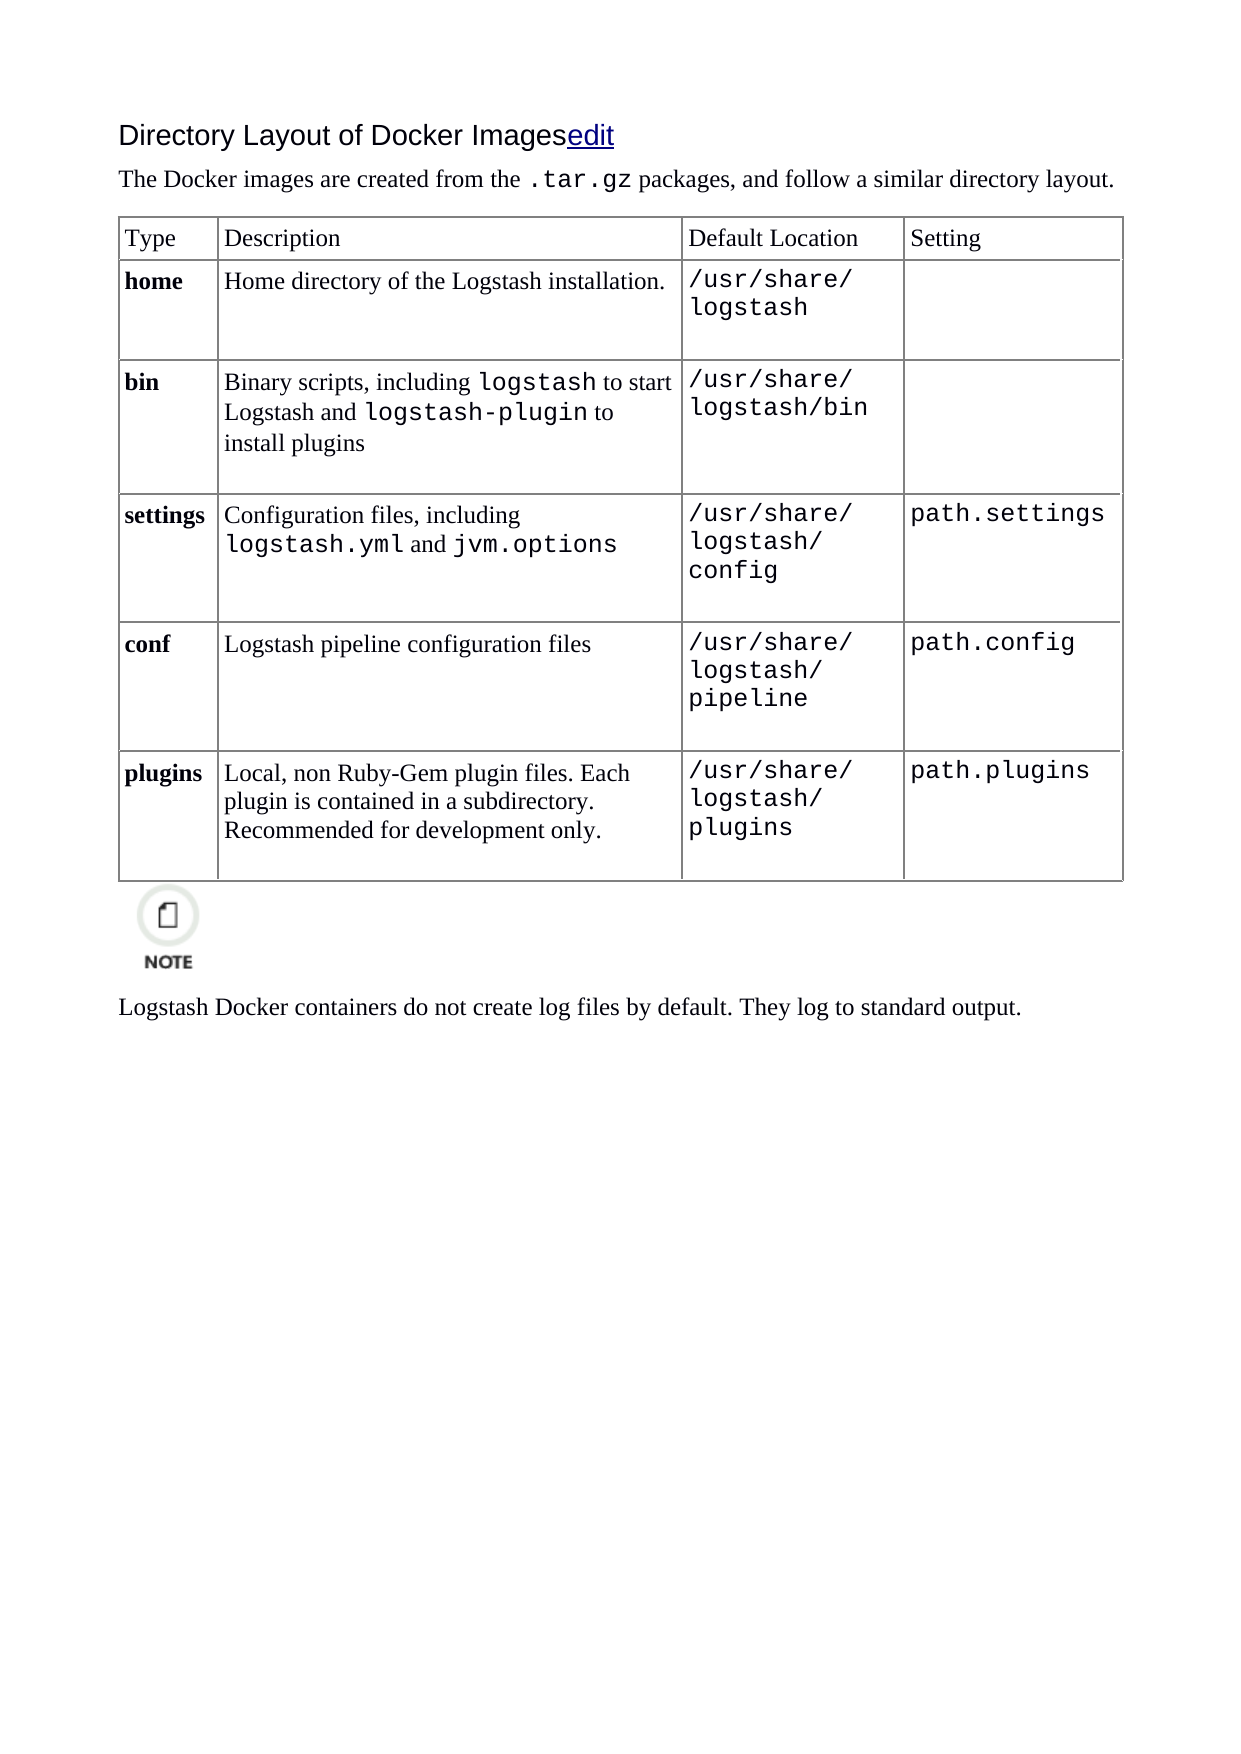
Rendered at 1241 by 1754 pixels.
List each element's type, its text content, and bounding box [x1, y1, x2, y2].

table_cell Configuration files, including logstash.yml and jvm.options [219, 495, 681, 621]
table_cell Home directory of the Logstash installation. [219, 261, 681, 359]
subtitle Directory Layout of Docker Imagesedit [118, 118, 1122, 152]
table_cell /usr/share/logstash/bin [683, 361, 903, 493]
table_cell /usr/share/logstash/plugins [683, 752, 903, 879]
table_header Description [219, 218, 681, 258]
table_header Type [120, 218, 217, 258]
text Logstash Docker containers do not create log files by default. They log to standard output. [118, 992, 1122, 1021]
table_cell Logstash pipeline configuration files [219, 623, 681, 750]
table_cell plugins [120, 752, 217, 879]
table_cell settings [120, 495, 217, 621]
table_cell /usr/share/logstash [683, 261, 903, 359]
table_cell Binary scripts, including logstash to start Logstash and logstash-plugin to install plugins [219, 361, 681, 493]
table_cell Local, non Ruby-Gem plugin files. Each plugin is contained in a subdirectory. Recommended for development only. [219, 752, 681, 879]
table_cell [905, 359, 1122, 493]
picture [118, 881, 222, 972]
table_cell bin [120, 361, 217, 493]
table_cell /usr/share/logstash/config [683, 495, 903, 621]
table_cell /usr/share/logstash/pipeline [683, 623, 903, 750]
table_cell [905, 259, 1122, 359]
table_header Default Location [683, 218, 903, 258]
table_cell conf [120, 623, 217, 750]
text The Docker images are created from the .tar.gz packages, and follow a similar directory layout. [118, 164, 1122, 195]
table_header Setting [905, 218, 1122, 258]
table_cell path.plugins [905, 750, 1122, 879]
table_cell path.settings [905, 493, 1122, 621]
table_cell path.config [905, 621, 1122, 750]
table_cell home [120, 261, 217, 359]
